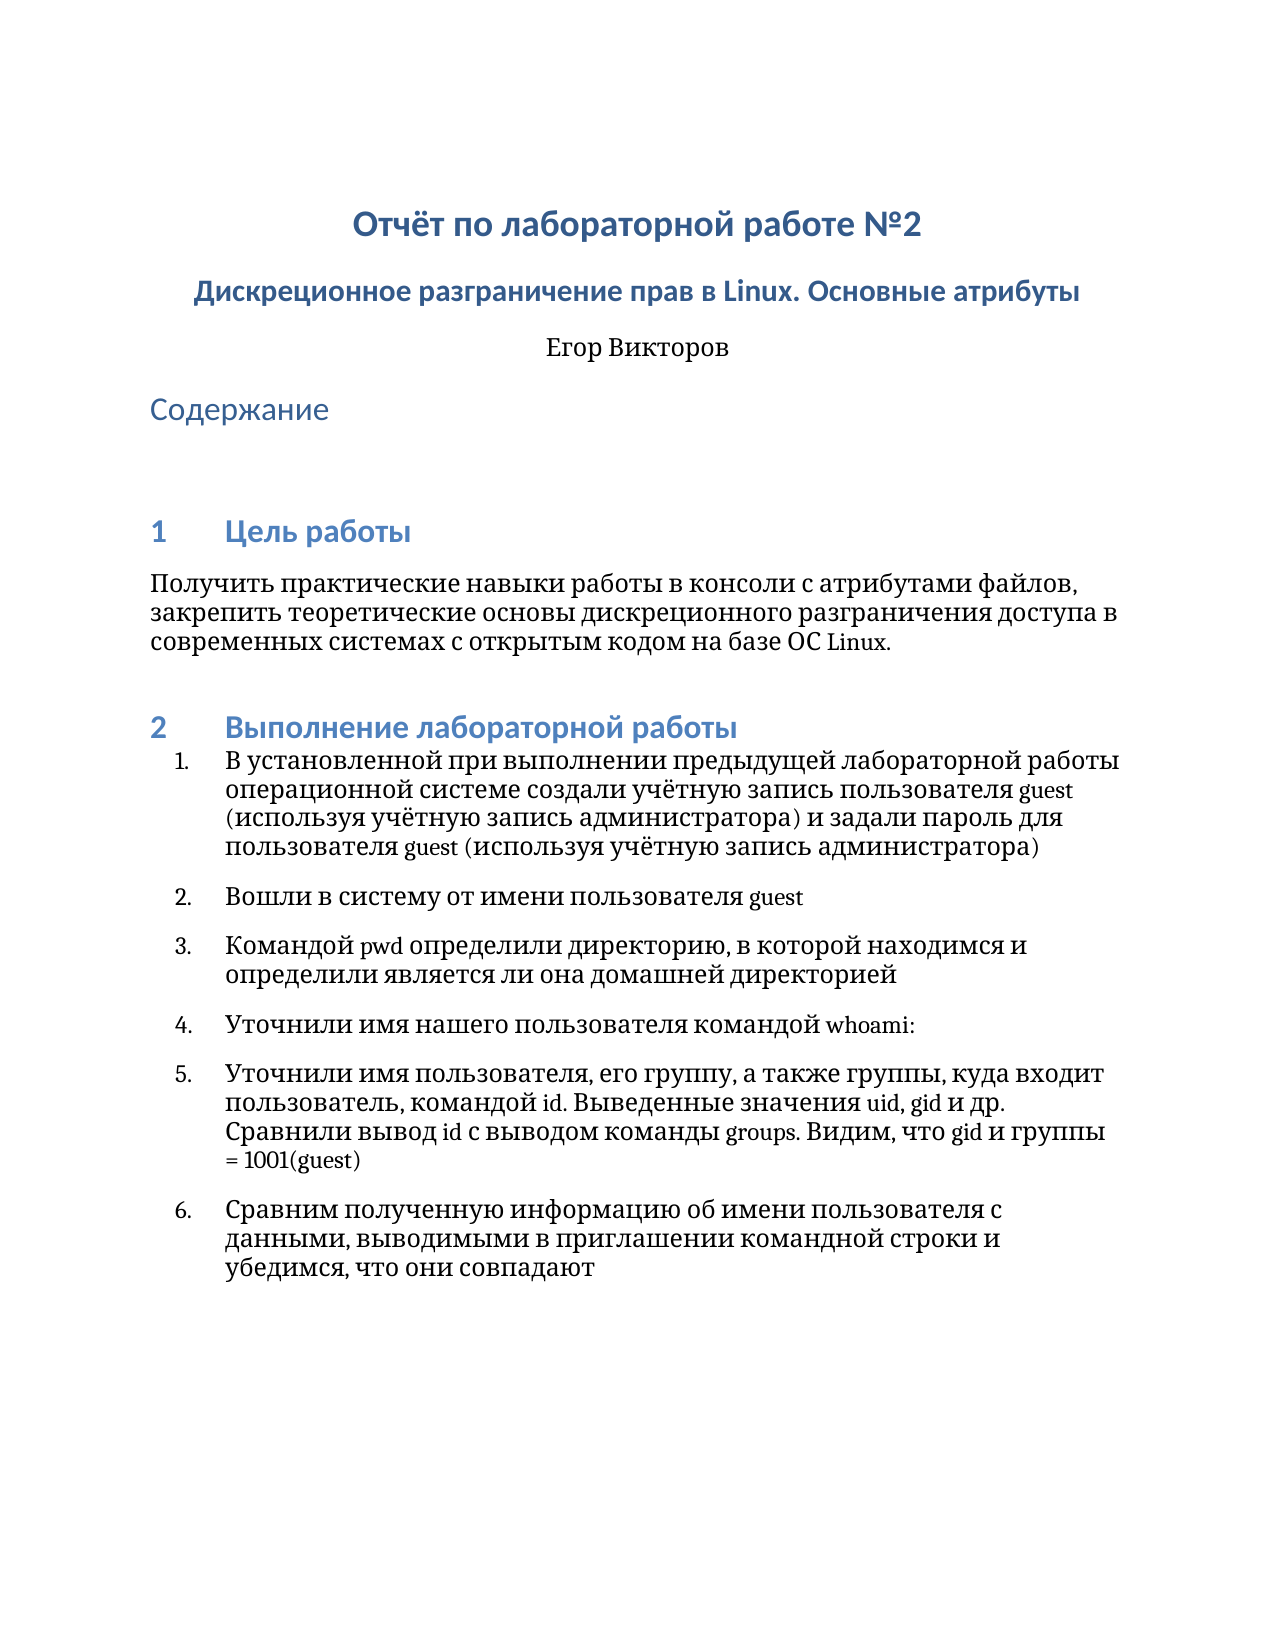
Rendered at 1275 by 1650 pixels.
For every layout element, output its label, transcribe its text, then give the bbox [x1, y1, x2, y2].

list Командой pwd определили директорию, в которой находимся и определили является ли она домашней директорией [175, 932, 1125, 990]
list Сравним полученную информацию об имени пользователя с данными, выводимыми в приглашении командной строки и убедимся, что они совпадают [175, 1196, 1125, 1282]
title Отчёт по лабораторной работе №2 [150, 200, 1125, 246]
text Получить практические навыки работы в консоли с атрибутами файлов, закрепить теоретические основы дискреционного разграничения доступа в современных системах с открытым кодом на базе ОС Linux. [150, 570, 1125, 656]
list Уточнили имя нашего пользователя командой whoami: [175, 1011, 1125, 1039]
subtitle 2 Выполнение лабораторной работы [150, 706, 1125, 747]
subtitle Дискреционное разграничение прав в Linux. Основные атрибуты [150, 271, 1125, 309]
subtitle 1 Цель работы [150, 510, 1125, 551]
list Вошли в систему от имени пользователя guest [175, 883, 1125, 911]
text Егор Викторов [150, 334, 1125, 363]
list В установленной при выполнении предыдущей лабораторной работы операционной системе создали учётную запись пользователя guest (используя учётную запись администратора) и задали пароль для пользователя guest (используя учётную запись администратора) [175, 747, 1125, 862]
list Уточнили имя пользователя, его группу, а также группы, куда входит пользователь, командой id. Выведенные значения uid, gid и др. Сравнили вывод id с выводом команды groups. Видим, что gid и группы = 1001(guest) [175, 1060, 1125, 1175]
